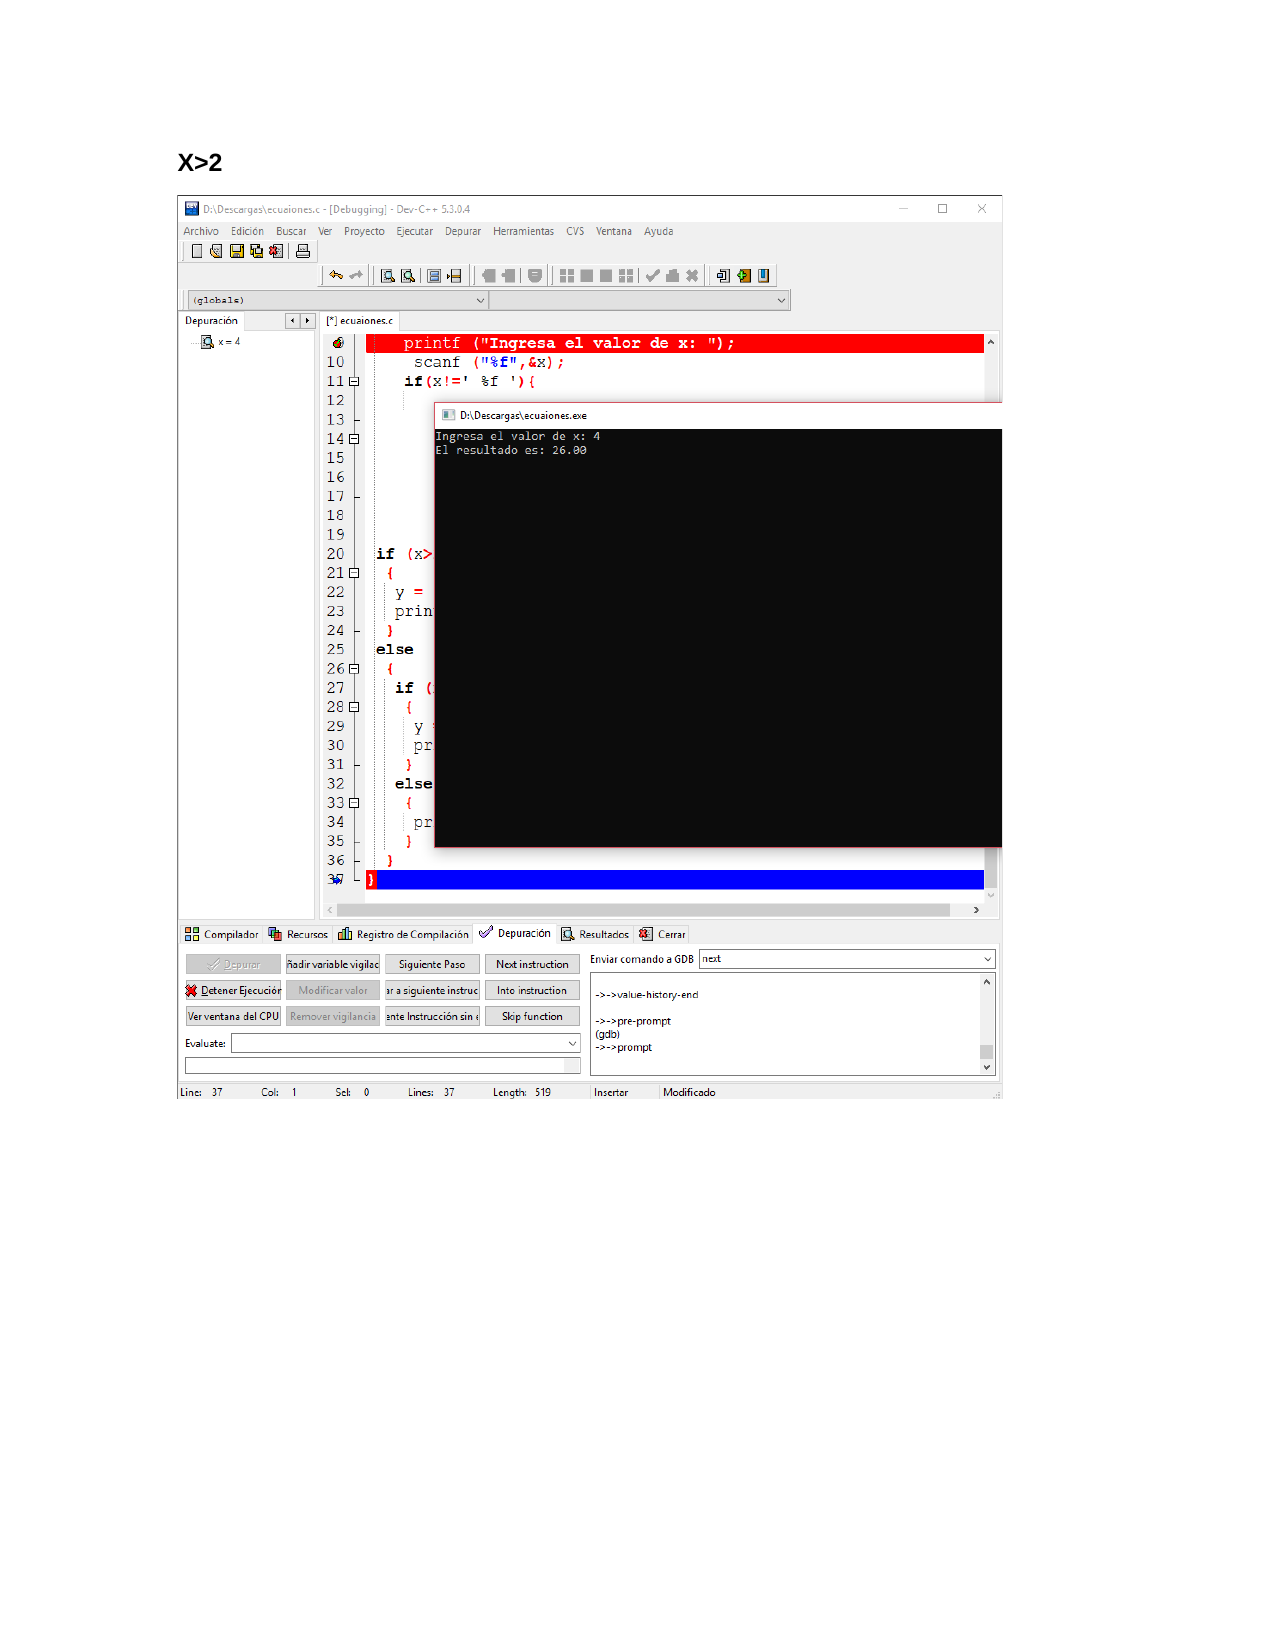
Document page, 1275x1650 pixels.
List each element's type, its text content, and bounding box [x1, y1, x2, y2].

text X>2 [177, 148, 1098, 176]
picture [177, 195, 1003, 1099]
